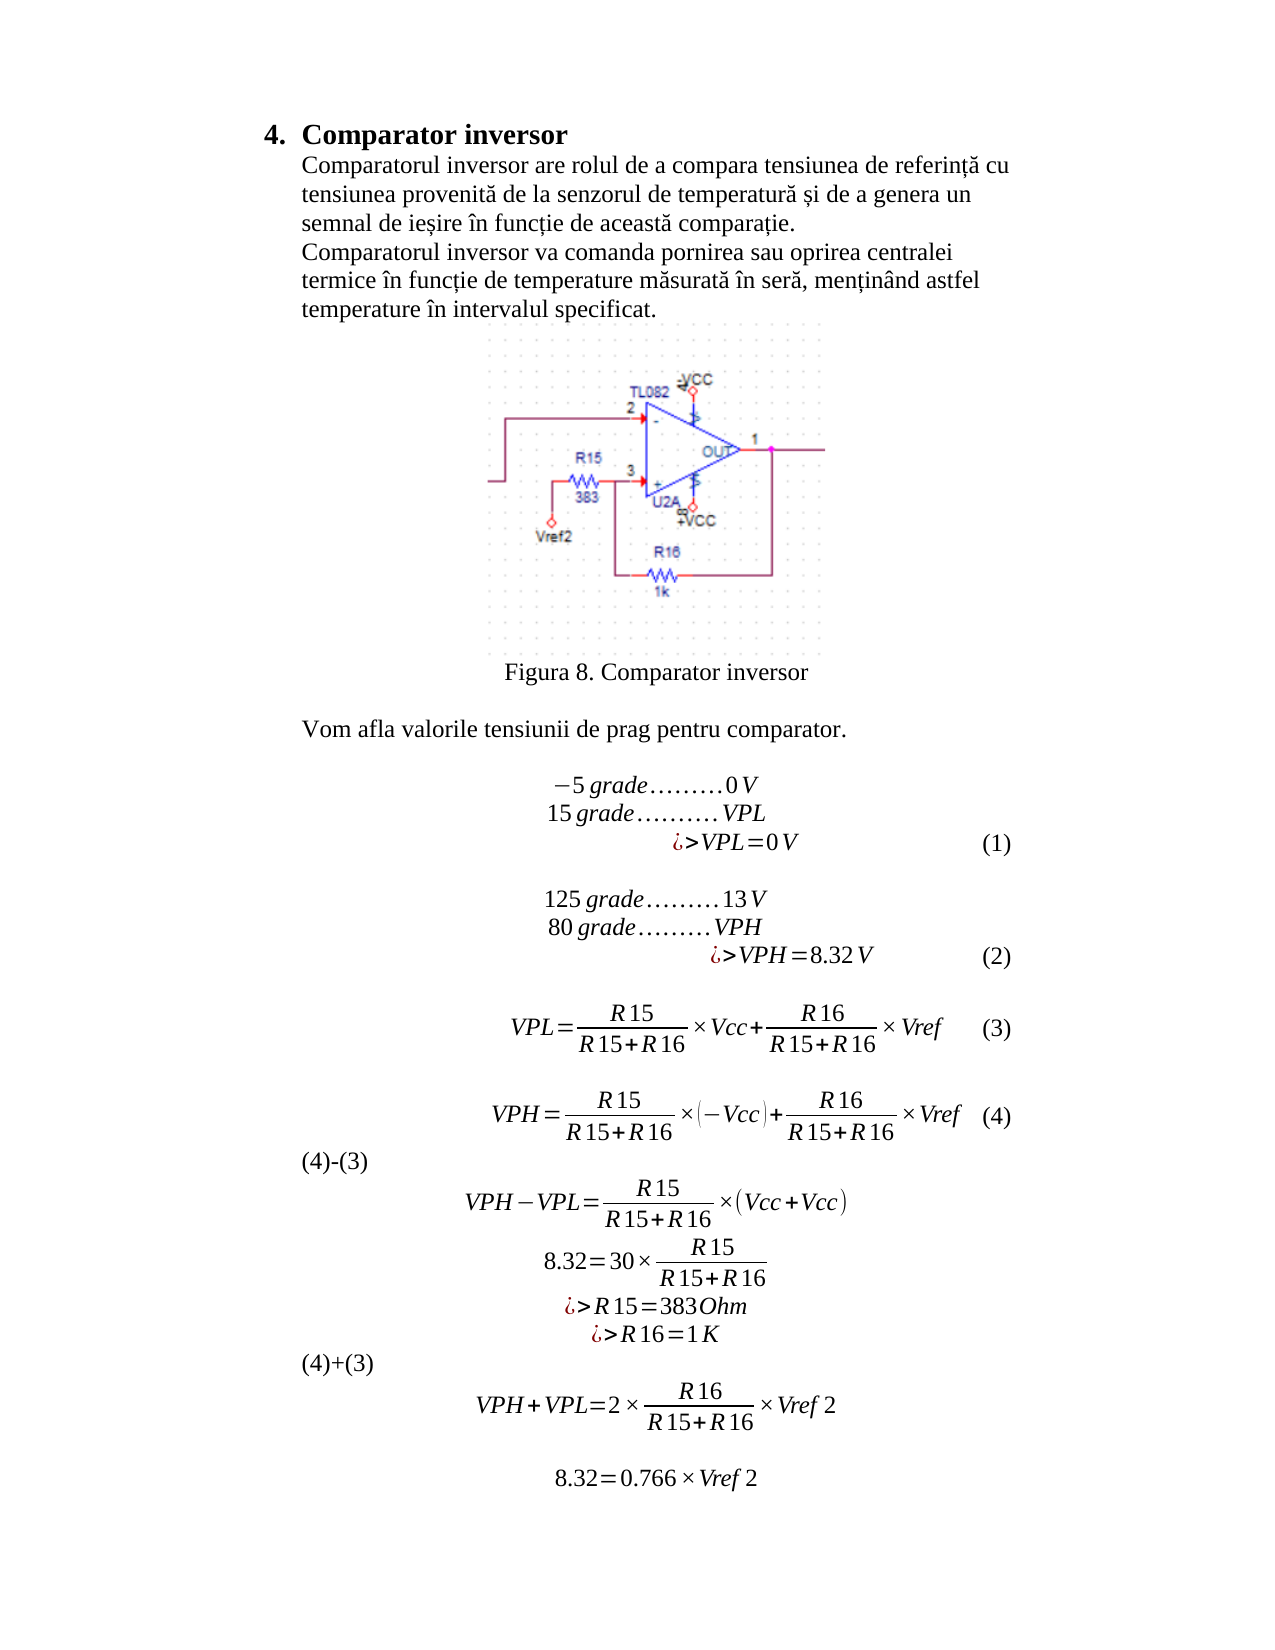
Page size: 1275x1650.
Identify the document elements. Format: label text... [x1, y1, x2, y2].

list (1) [301, 828, 1011, 857]
list Comparator inversor [264, 117, 1011, 151]
list Vom afla valorile tensiunii de prag pentru comparator. [301, 714, 1011, 743]
picture [487, 323, 826, 657]
list (4)-(3) [301, 1146, 1011, 1174]
list (2) [301, 941, 1011, 970]
list Comparatorul inversor are rolul de a compara tensiunea de referință cu tensiunea provenită de la senzorul de temperatură și de a genera un semnal de ieșire în funcție de această comparație. [301, 151, 1011, 237]
list (3) [301, 999, 1011, 1058]
list (4) [301, 1087, 1011, 1146]
list (4)+(3) [301, 1348, 1011, 1377]
list Figura 8. Comparator inversor [301, 657, 1011, 686]
list Comparatorul inversor va comanda pornirea sau oprirea centralei termice în funcție de temperature măsurată în seră, menținând astfel temperature în intervalul specificat. [301, 237, 1011, 323]
